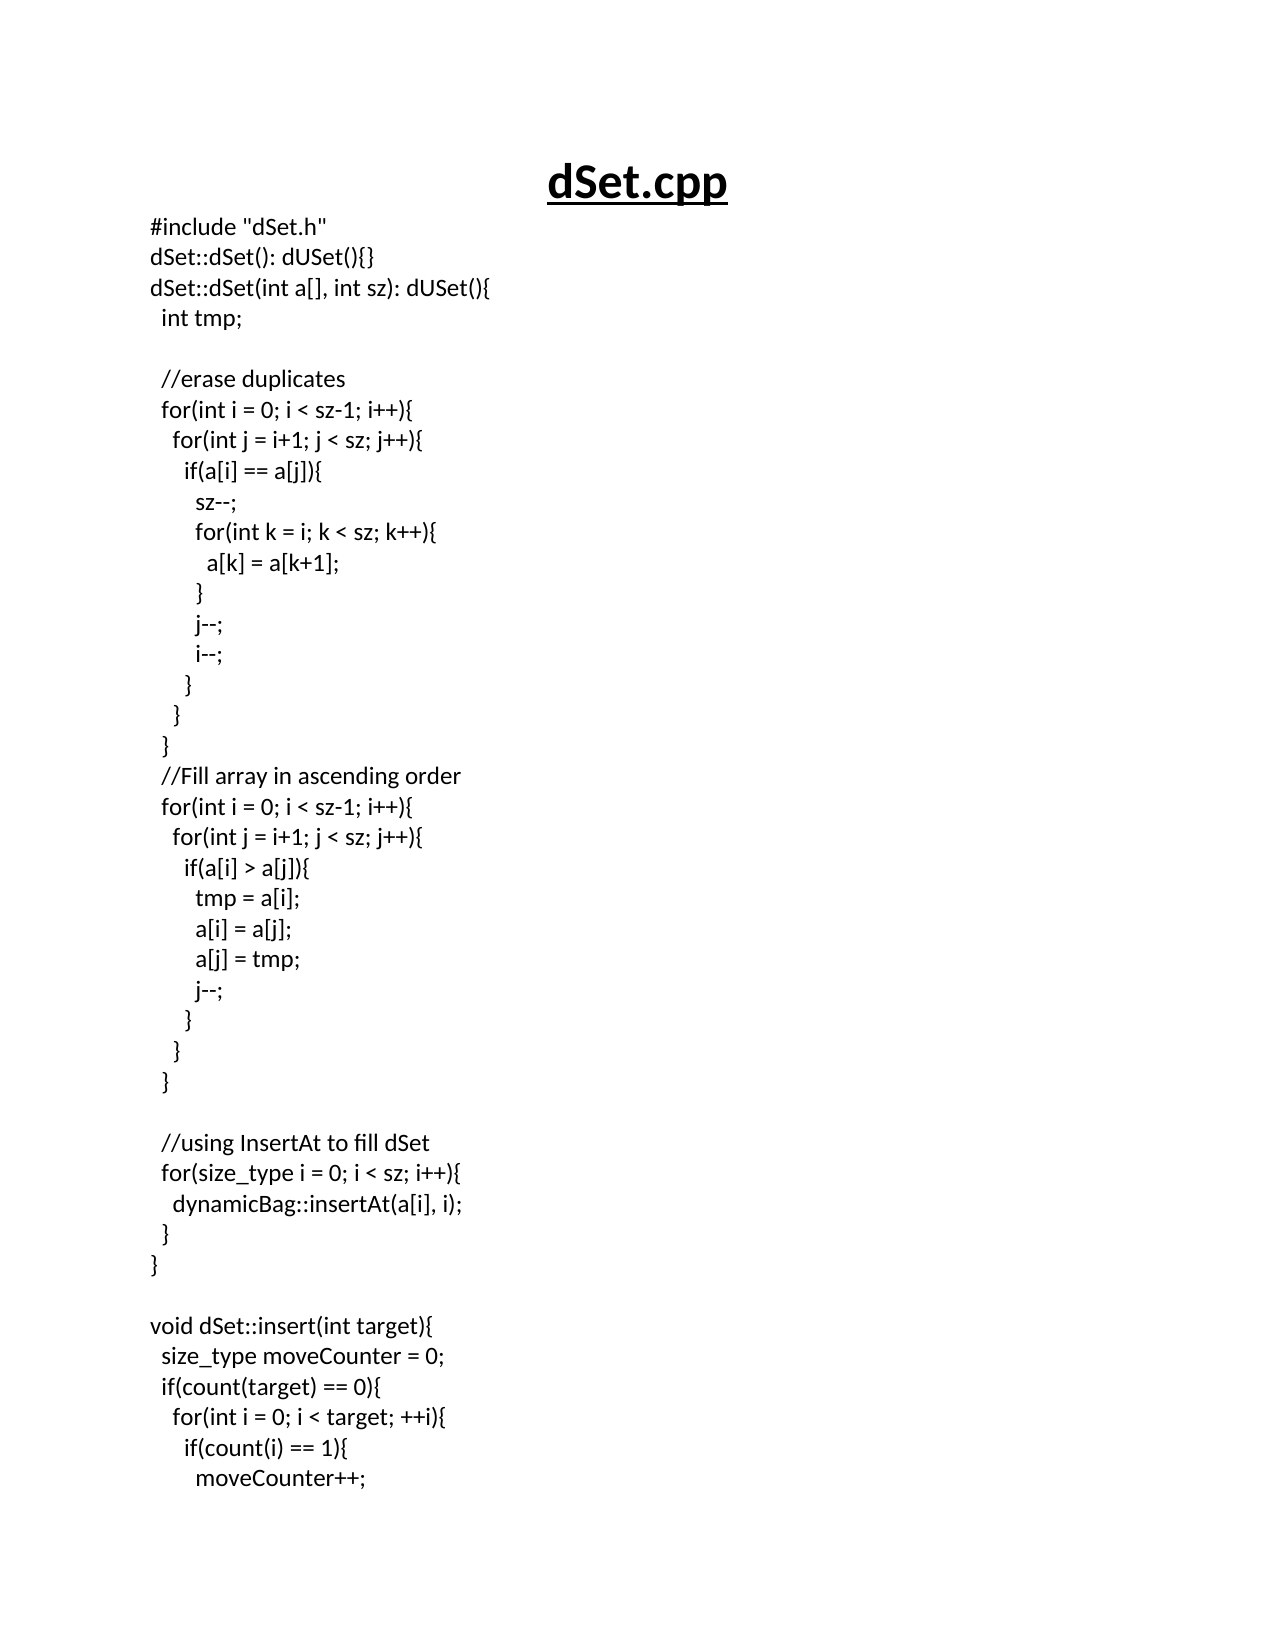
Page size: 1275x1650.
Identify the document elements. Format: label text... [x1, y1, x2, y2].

text for(size_type i = 0; i < sz; i++){ [150, 1157, 1125, 1188]
text } [150, 1249, 1125, 1279]
text //erase duplicates [150, 364, 1125, 394]
text //using InsertAt to fill dSet [150, 1127, 1125, 1157]
text a[i] = a[j]; [150, 913, 1125, 943]
text if(count(target) == 0){ [150, 1371, 1125, 1401]
text } [150, 730, 1125, 760]
text } [150, 1035, 1125, 1066]
text j--; [150, 608, 1125, 638]
text } [150, 699, 1125, 730]
text for(int j = i+1; j < sz; j++){ [150, 425, 1125, 455]
text } [150, 1066, 1125, 1096]
text if(a[i] > a[j]){ [150, 852, 1125, 882]
text a[k] = a[k+1]; [150, 547, 1125, 577]
text j--; [150, 974, 1125, 1004]
text tmp = a[i]; [150, 882, 1125, 913]
text if(count(i) == 1){ [150, 1432, 1125, 1462]
text for(int i = 0; i < target; ++i){ [150, 1401, 1125, 1432]
text dynamicBag::insertAt(a[i], i); [150, 1188, 1125, 1218]
text int tmp; [150, 303, 1125, 333]
text dSet::dSet(): dUSet(){} [150, 242, 1125, 272]
text moveCounter++; [150, 1462, 1125, 1493]
text dSet.cpp [150, 150, 1125, 211]
text void dSet::insert(int target){ [150, 1310, 1125, 1340]
text for(int j = i+1; j < sz; j++){ [150, 821, 1125, 852]
text //Fill array in ascending order [150, 760, 1125, 791]
text for(int i = 0; i < sz-1; i++){ [150, 791, 1125, 821]
text size_type moveCounter = 0; [150, 1340, 1125, 1371]
text if(a[i] == a[j]){ [150, 455, 1125, 486]
text } [150, 1004, 1125, 1035]
text } [150, 1218, 1125, 1249]
text i--; [150, 638, 1125, 669]
text dSet::dSet(int a[], int sz): dUSet(){ [150, 272, 1125, 303]
text for(int i = 0; i < sz-1; i++){ [150, 394, 1125, 425]
text for(int k = i; k < sz; k++){ [150, 516, 1125, 547]
text } [150, 669, 1125, 699]
text a[j] = tmp; [150, 943, 1125, 974]
text #include "dSet.h" [150, 211, 1125, 242]
text sz--; [150, 486, 1125, 516]
text } [150, 577, 1125, 608]
